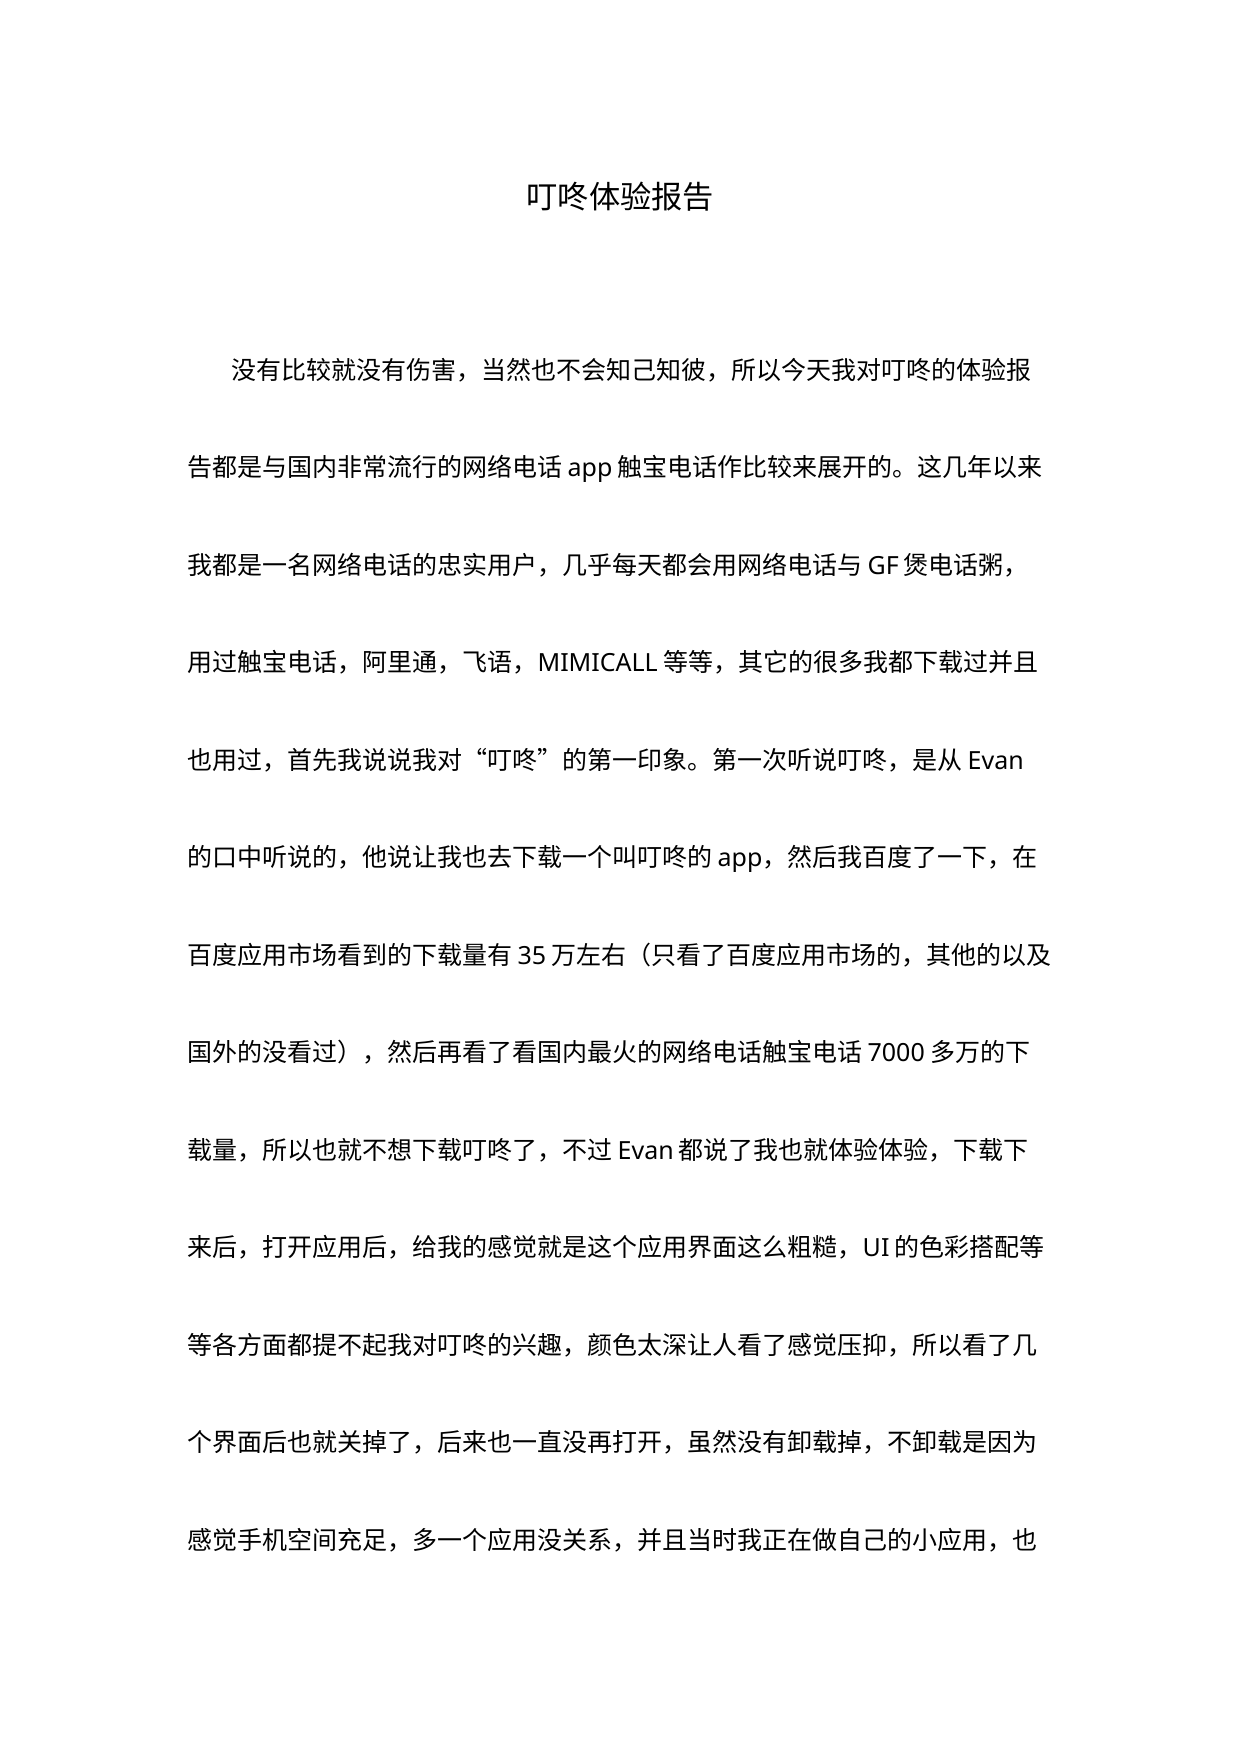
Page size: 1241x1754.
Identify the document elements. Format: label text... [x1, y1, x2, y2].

text 叮咚体验报告 [187, 162, 1053, 227]
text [187, 336, 1053, 1571]
